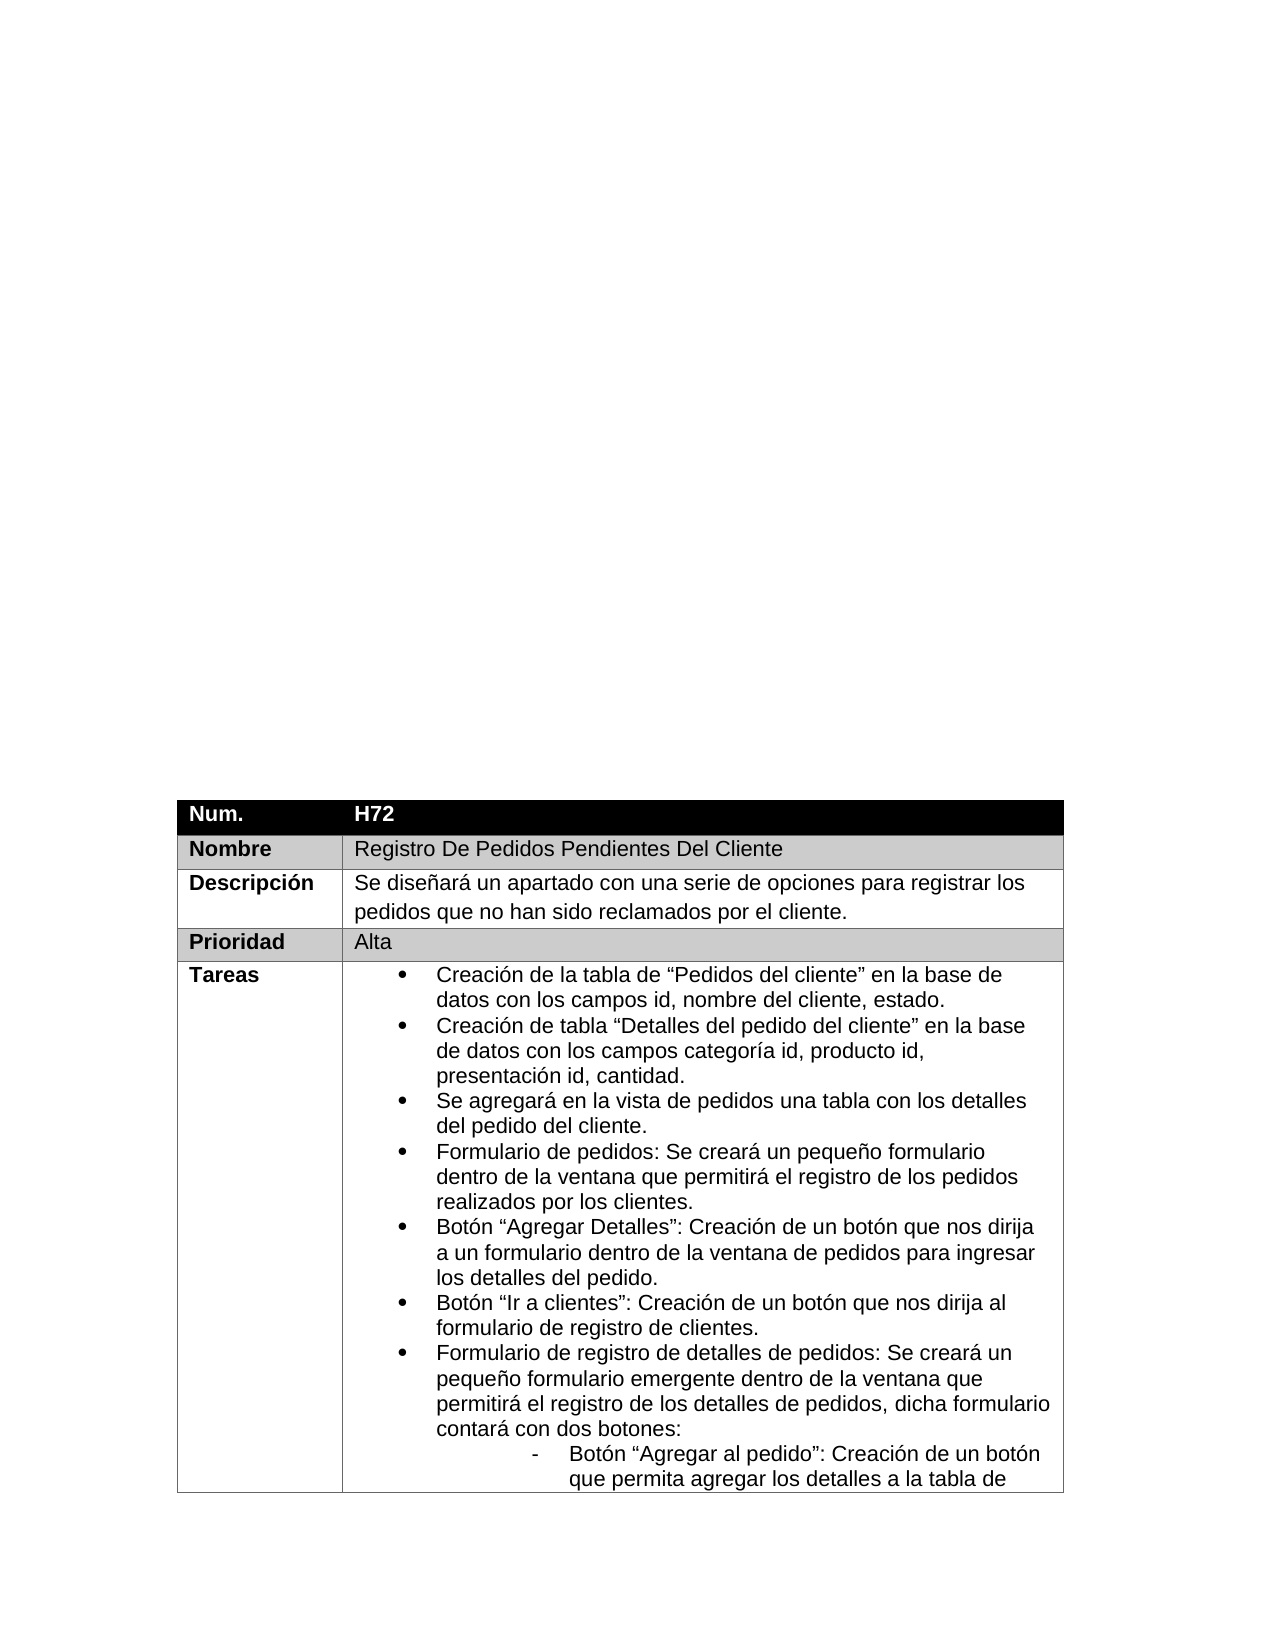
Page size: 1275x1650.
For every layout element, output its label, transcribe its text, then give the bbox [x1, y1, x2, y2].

table_header Num. [178, 801, 342, 835]
table_cell Tareas [178, 962, 342, 1492]
table_cell Se diseñará un apartado con una serie de opciones para registrar los pedidos que no han sido reclamados por el cliente. [343, 870, 1063, 928]
table_cell Alta [343, 929, 1063, 961]
table_cell Prioridad [178, 929, 342, 961]
table_cell Descripción [178, 870, 342, 928]
table_cell Nombre [178, 836, 342, 869]
table_header H72 [343, 801, 1063, 835]
table_cell Registro De Pedidos Pendientes Del Cliente [343, 836, 1063, 869]
